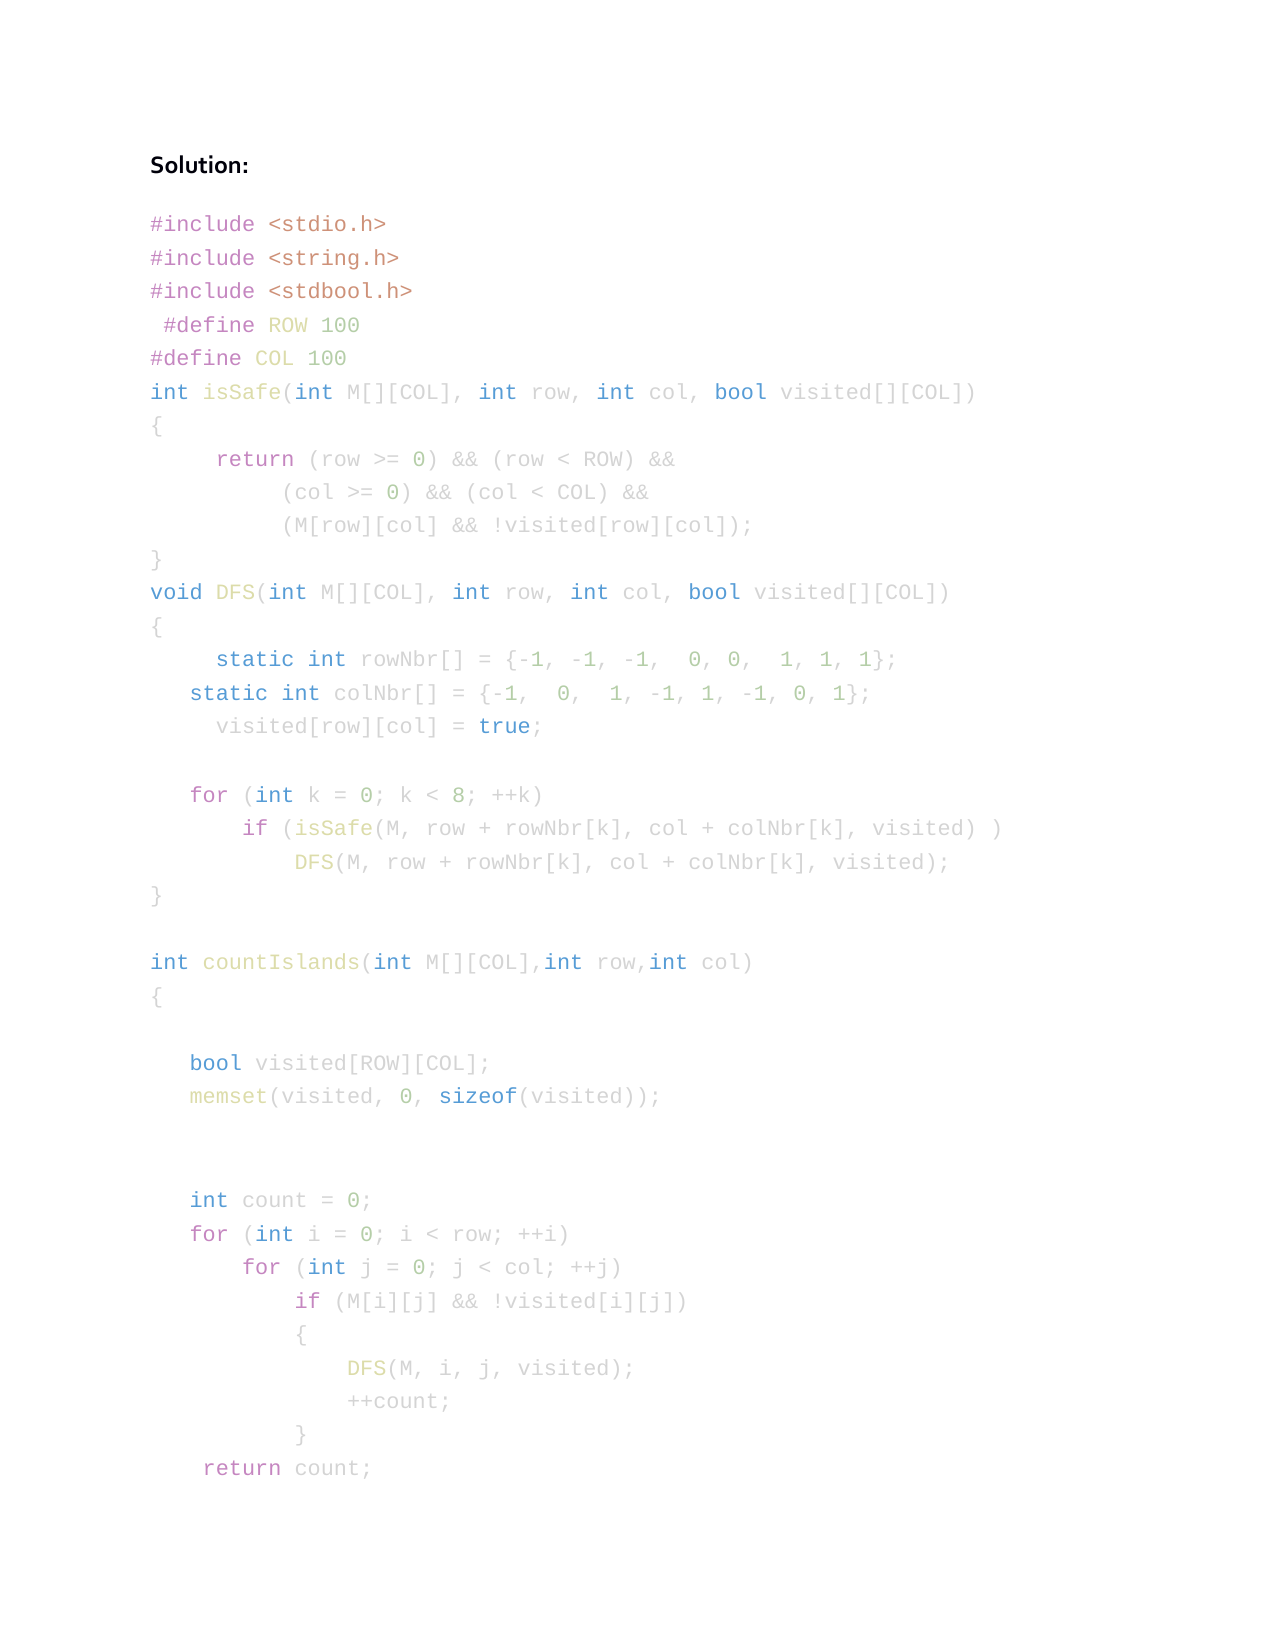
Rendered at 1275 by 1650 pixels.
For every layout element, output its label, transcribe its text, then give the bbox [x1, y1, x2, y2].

text return (row >= 0) && (row < ROW) && [150, 448, 1125, 472]
text void DFS(int M[][COL], int row, int col, bool visited[][COL]) [150, 581, 1125, 606]
text #include <stdio.h> [150, 214, 1125, 238]
text } [150, 884, 1125, 909]
text static int rowNbr[] = {-1, -1, -1, 0, 0, 1, 1, 1}; [150, 648, 1125, 673]
text { [150, 985, 1125, 1009]
text for (int j = 0; j < col; ++j) [150, 1256, 1125, 1281]
text bool visited[ROW][COL]; [150, 1052, 1125, 1076]
text if (isSafe(M, row + rowNbr[k], col + colNbr[k], visited) ) [150, 818, 1125, 842]
text for (int i = 0; i < row; ++i) [150, 1223, 1125, 1248]
text { [150, 1323, 1125, 1348]
text int countIslands(int M[][COL],int row,int col) [150, 951, 1125, 976]
text #include <stdbool.h> [150, 281, 1125, 305]
text if (M[i][j] && !visited[i][j]) [150, 1290, 1125, 1315]
text DFS(M, i, j, visited); [150, 1357, 1125, 1382]
text Solution: [150, 150, 1125, 180]
text #include <string.h> [150, 247, 1125, 272]
text for (int k = 0; k < 8; ++k) [150, 784, 1125, 809]
text static int colNbr[] = {-1, 0, 1, -1, 1, -1, 0, 1}; [150, 682, 1125, 707]
text visited[row][col] = true; [150, 715, 1125, 740]
text #define ROW 100 [150, 314, 1125, 339]
text (M[row][col] && !visited[row][col]); [150, 514, 1125, 539]
text (col >= 0) && (col < COL) && [150, 481, 1125, 506]
text int isSafe(int M[][COL], int row, int col, bool visited[][COL]) [150, 381, 1125, 406]
text int count = 0; [150, 1189, 1125, 1214]
text } [150, 1424, 1125, 1448]
text } [150, 548, 1125, 573]
text { [150, 615, 1125, 640]
text return count; [150, 1457, 1125, 1482]
text memset(visited, 0, sizeof(visited)); [150, 1085, 1125, 1110]
text ++count; [150, 1390, 1125, 1415]
text { [150, 414, 1125, 439]
text DFS(M, row + rowNbr[k], col + colNbr[k], visited); [150, 851, 1125, 876]
text #define COL 100 [150, 347, 1125, 372]
